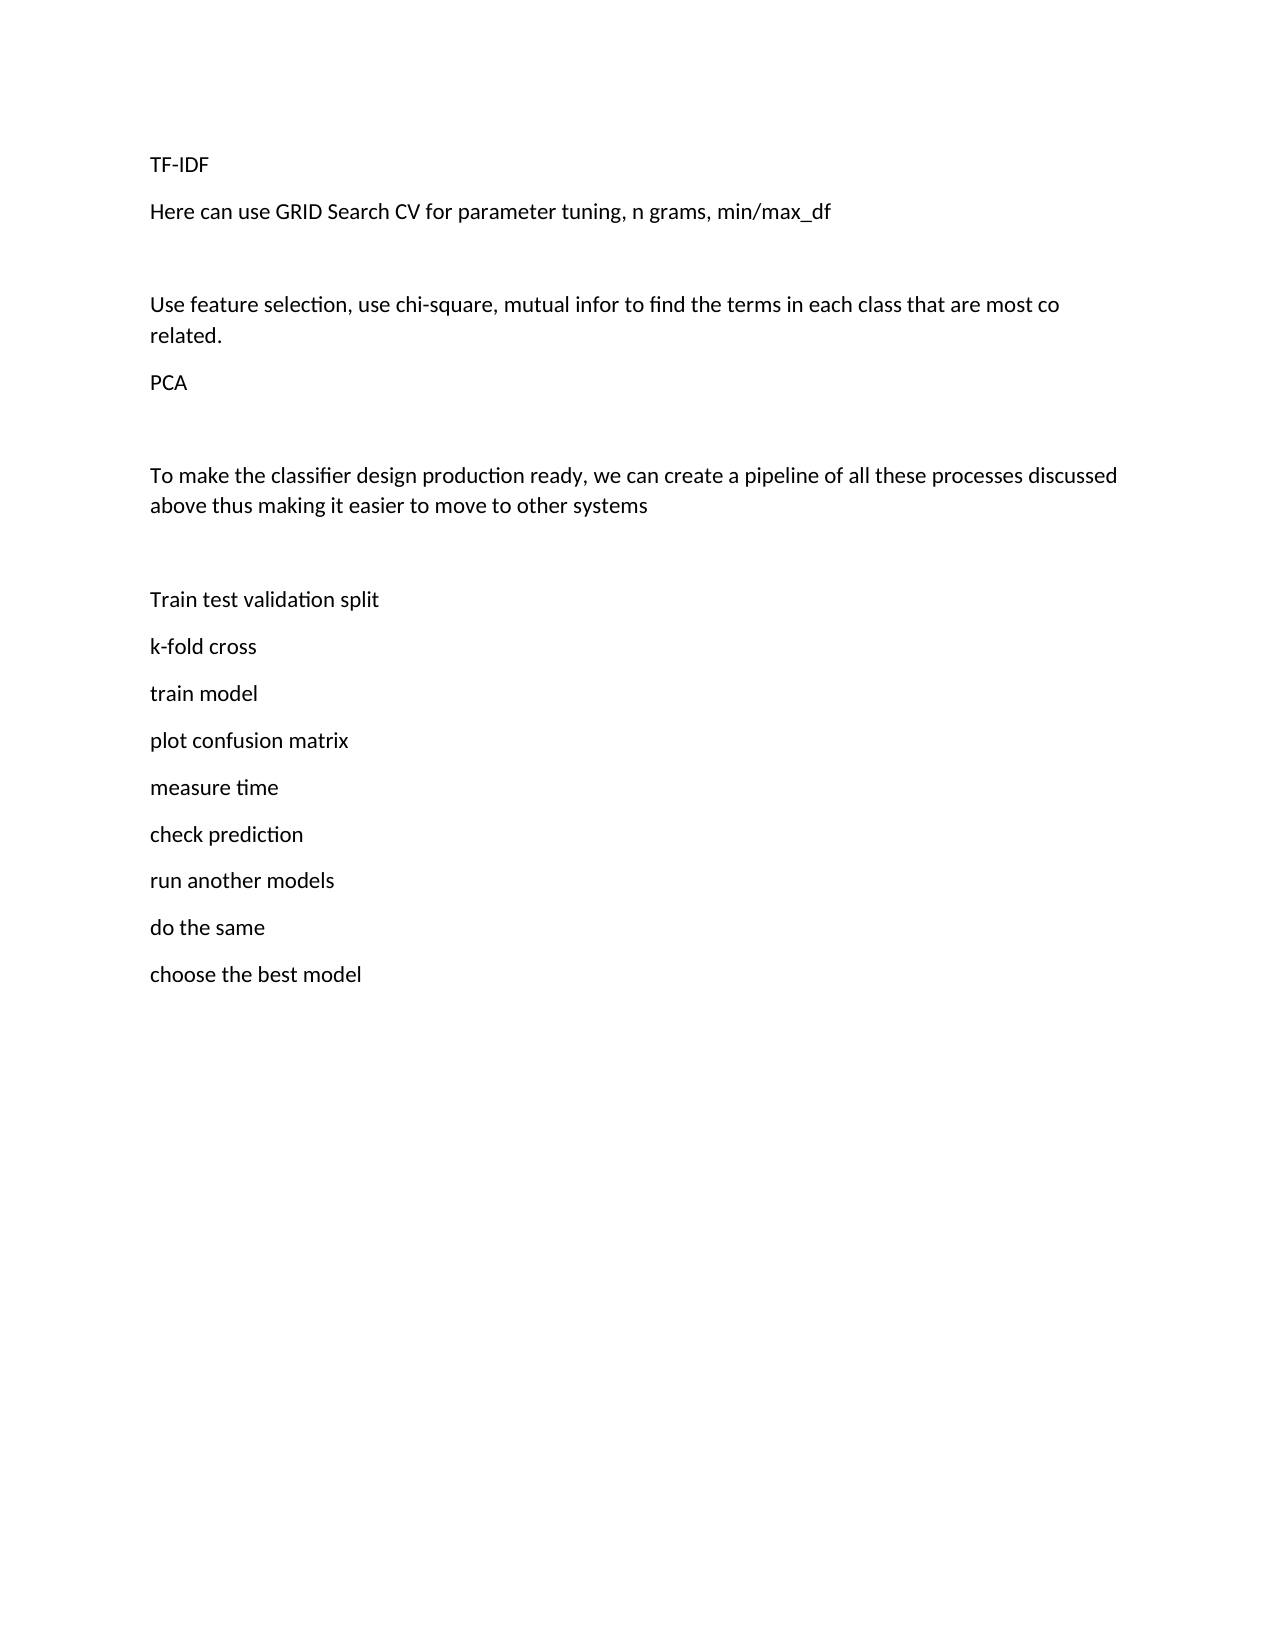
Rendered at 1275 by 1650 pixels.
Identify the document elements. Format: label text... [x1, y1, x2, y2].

text plot confusion matrix [150, 726, 1125, 754]
text k-fold cross [150, 632, 1125, 660]
text run another models [150, 867, 1125, 895]
text measure time [150, 773, 1125, 801]
text Here can use GRID Search CV for parameter tuning, n grams, min/max_df [150, 197, 1125, 225]
text Train test validation split [150, 585, 1125, 613]
text train model [150, 679, 1125, 707]
text Use feature selection, use chi-square, mutual infor to find the terms in each class that are most co related. [150, 291, 1125, 349]
text check prediction [150, 820, 1125, 848]
text PCA [150, 368, 1125, 396]
text do the same [150, 913, 1125, 942]
text choose the best model [150, 960, 1125, 988]
text To make the classifier design production ready, we can create a pipeline of all these processes discussed above thus making it easier to move to other systems [150, 461, 1125, 520]
text TF-IDF [150, 150, 1125, 178]
